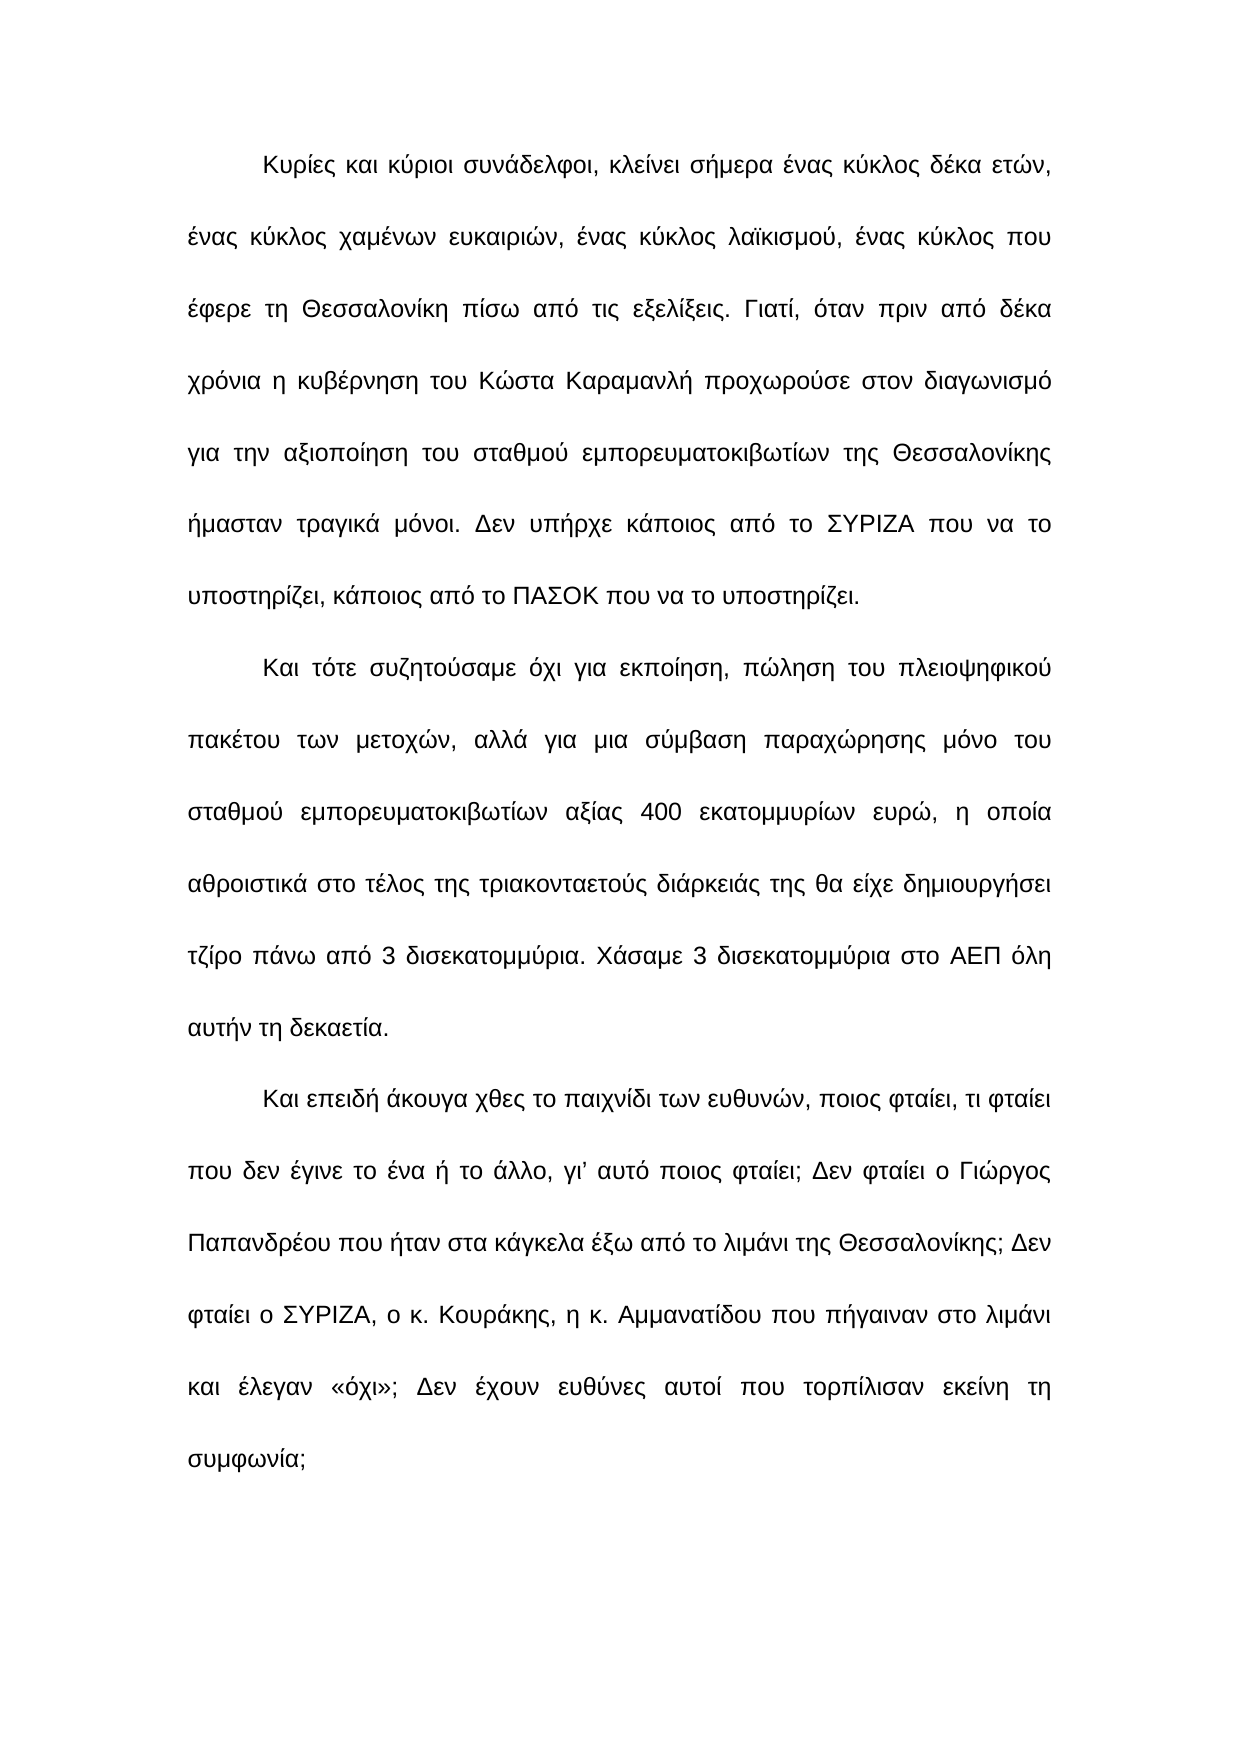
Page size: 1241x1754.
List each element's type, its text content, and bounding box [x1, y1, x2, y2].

text Και τότε συζητούσαμε όχι για εκποίηση, πώληση του πλειοψηφικού πακέτου των μετοχών, αλλά για μια σύμβαση παραχώρησης μόνο του σταθμού εμπορευματοκιβωτίων αξίας 400 εκατομμυρίων ευρώ, η οποία αθροιστικά στο τέλος της τριακονταετούς διάρκειάς της θα είχε δημιουργήσει τζίρο πάνω από 3 δισεκατομμύρια. Χάσαμε 3 δισεκατομμύρια στο ΑΕΠ όλη αυτήν τη δεκαετία. [187, 653, 1053, 1041]
text Κυρίες και κύριοι συνάδελφοι, κλείνει σήμερα ένας κύκλος δέκα ετών, ένας κύκλος χαμένων ευκαιριών, ένας κύκλος λαϊκισμού, ένας κύκλος που έφερε τη Θεσσαλονίκη πίσω από τις εξελίξεις. Γιατί, όταν πριν από δέκα χρόνια η κυβέρνηση του Κώστα Καραμανλή προχωρούσε στον διαγωνισμό για την αξιοποίηση του σταθμού εμπορευματοκιβωτίων της Θεσσαλονίκης ήμασταν τραγικά μόνοι. Δεν υπήρχε κάποιος από το ΣΥΡΙΖΑ που να το υποστηρίζει, κάποιος από το ΠΑΣΟΚ που να το υποστηρίζει. [187, 150, 1053, 610]
text Και επειδή άκουγα χθες το παιχνίδι των ευθυνών, ποιος φταίει, τι φταίει που δεν έγινε το ένα ή το άλλο, γι’ αυτό ποιος φταίει; Δεν φταίει ο Γιώργος Παπανδρέου που ήταν στα κάγκελα έξω από το λιμάνι της Θεσσαλονίκης; Δεν φταίει ο ΣΥΡΙΖΑ, ο κ. Κουράκης, η κ. Αμμανατίδου που πήγαιναν στο λιμάνι και έλεγαν «όχι»; Δεν έχουν ευθύνες αυτοί που τορπίλισαν εκείνη τη συμφωνία; [187, 1084, 1053, 1472]
